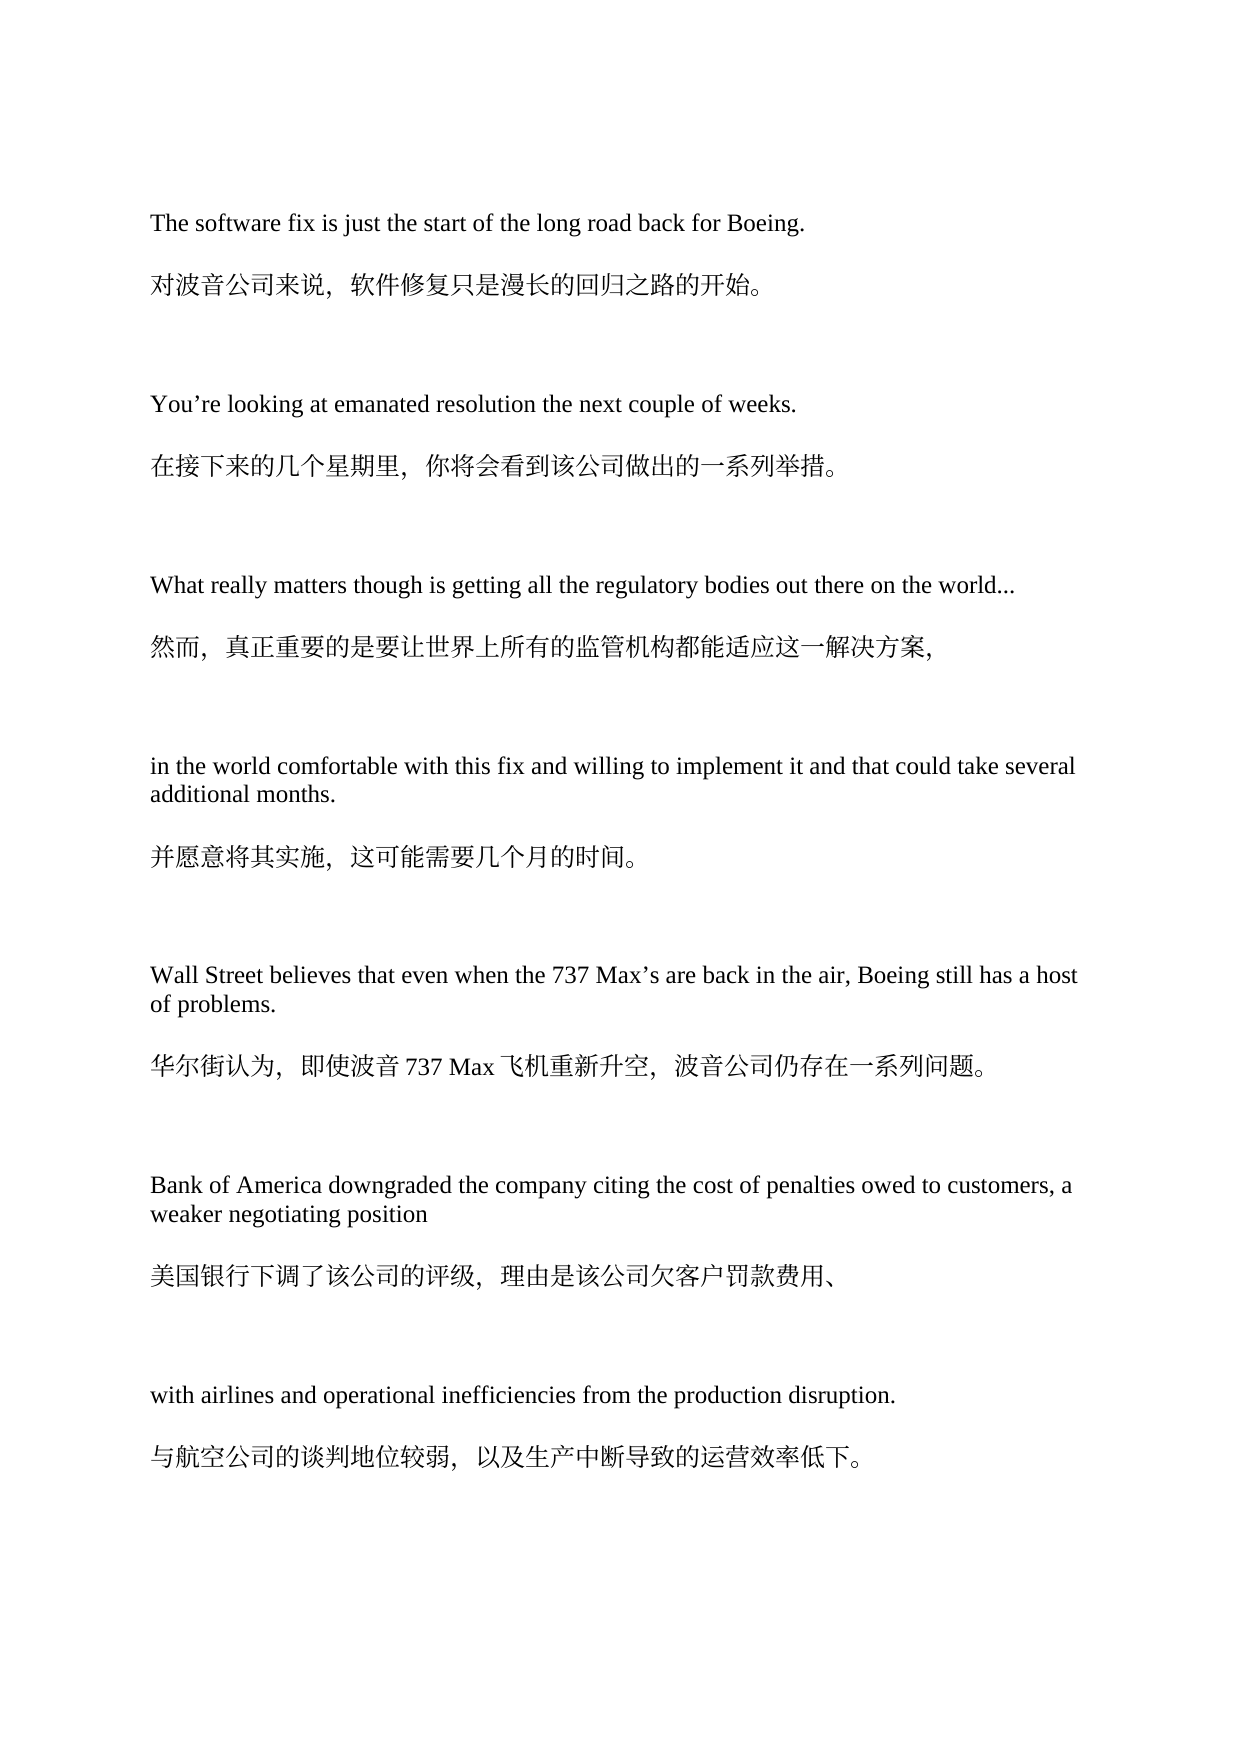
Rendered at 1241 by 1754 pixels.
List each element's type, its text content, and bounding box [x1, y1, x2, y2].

text 美国银行下调了该公司的评级，理由是该公司欠客户罚款费用、 [150, 1257, 1090, 1293]
text Bank of America downgraded the company citing the cost of penalties owed to customers, a weaker negotiating position [150, 1170, 1090, 1228]
text in the world comfortable with this fix and willing to implement it and that could take several additional months. [150, 751, 1090, 808]
text 然而，真正重要的是要让世界上所有的监管机构都能适应这一解决方案， [150, 628, 1090, 664]
text with airlines and operational inefficiencies from the production disruption. [150, 1380, 1090, 1408]
text 在接下来的几个星期里，你将会看到该公司做出的一系列举措。 [150, 447, 1090, 483]
text 华尔街认为，即使波音737 Max飞机重新升空，波音公司仍存在一系列问题。 [150, 1047, 1090, 1083]
text Wall Street believes that even when the 737 Max’s are back in the air, Boeing still has a host of problems. [150, 960, 1090, 1018]
text The software fix is just the start of the long road back for Boeing. [150, 208, 1090, 237]
text 并愿意将其实施，这可能需要几个月的时间。 [150, 837, 1090, 873]
text 与航空公司的谈判地位较弱，以及生产中断导致的运营效率低下。 [150, 1438, 1090, 1474]
text 对波音公司来说，软件修复只是漫长的回归之路的开始。 [150, 266, 1090, 302]
text You’re looking at emanated resolution the next couple of weeks. [150, 389, 1090, 418]
text What really matters though is getting all the regulatory bodies out there on the world... [150, 570, 1090, 598]
